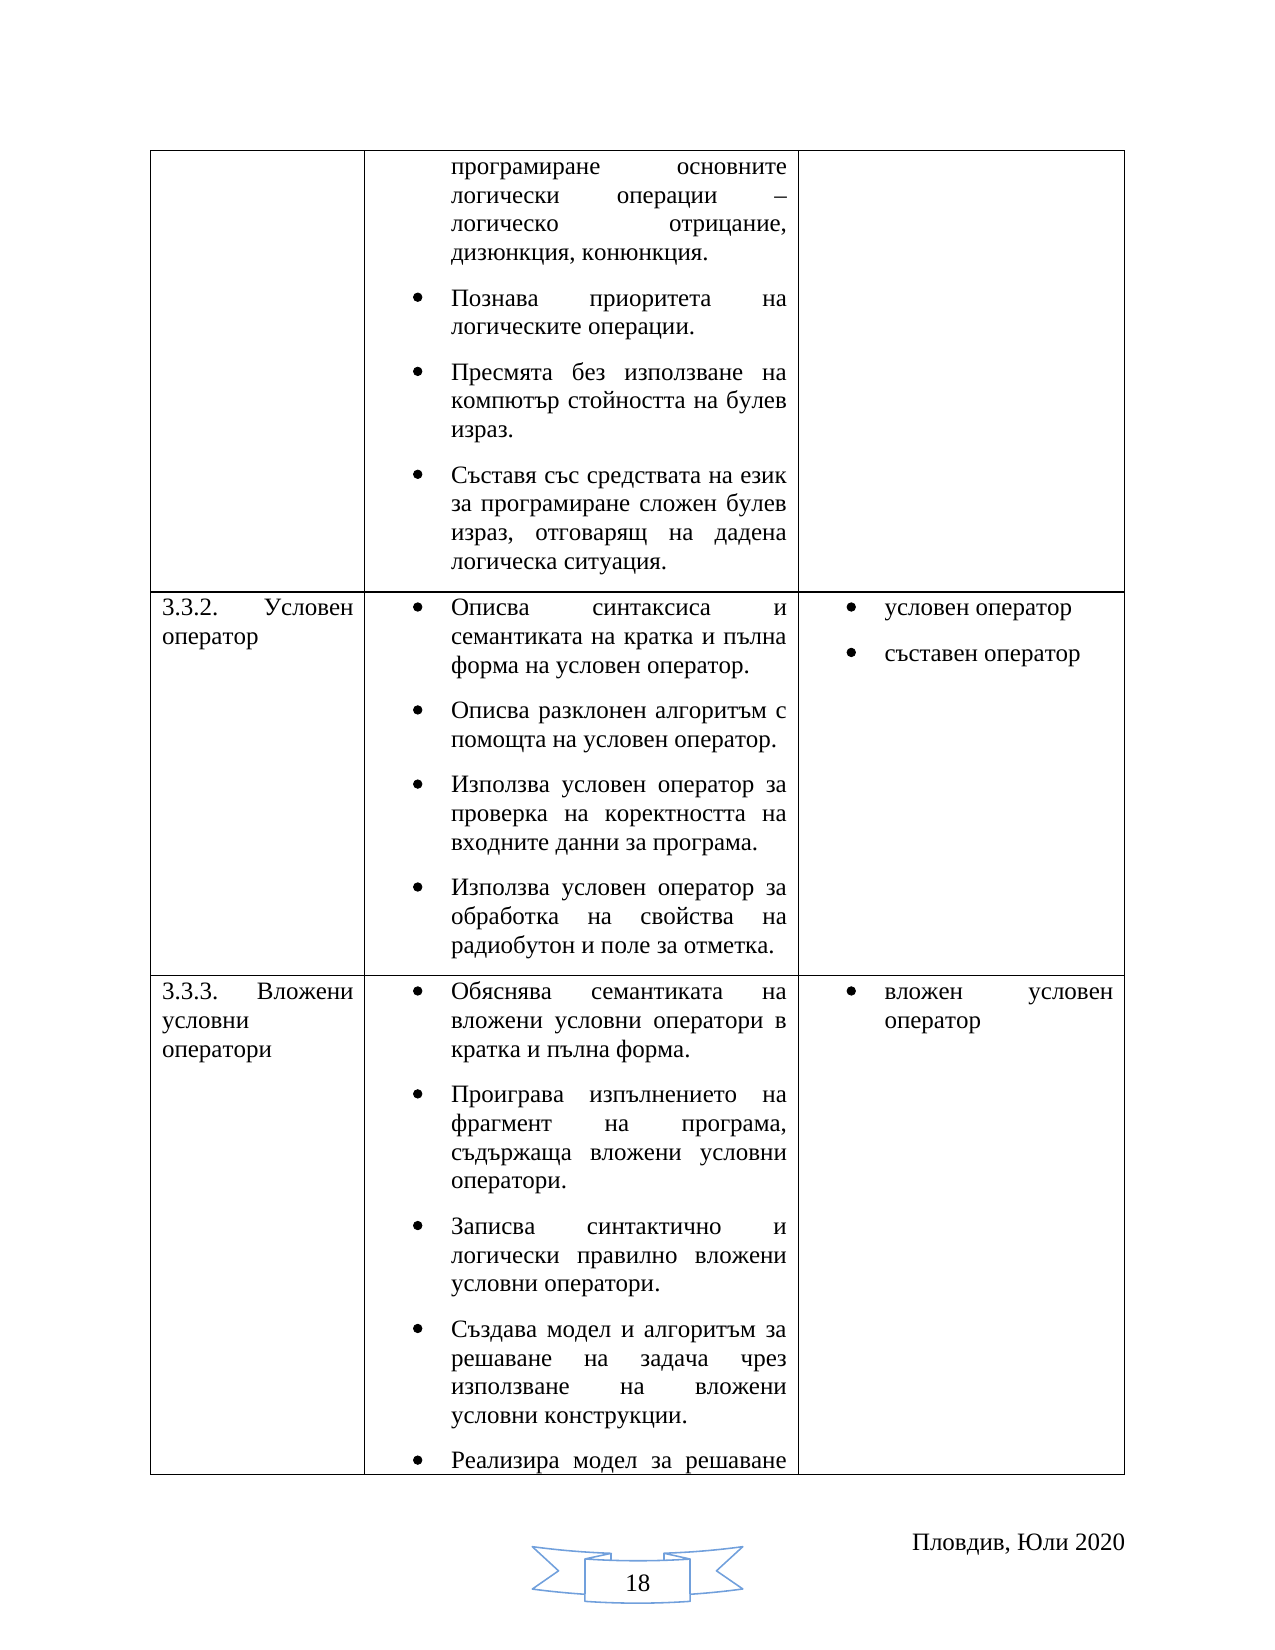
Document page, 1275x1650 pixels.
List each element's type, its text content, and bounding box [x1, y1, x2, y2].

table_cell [151, 976, 364, 1474]
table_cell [365, 151, 798, 591]
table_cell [365, 976, 798, 1474]
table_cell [799, 976, 1124, 1474]
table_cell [799, 151, 1124, 591]
table_cell Описва синтаксиса и семантиката на кратка и пълна форма на условен оператор. Описва разклонен алгоритъм с помощта на условен оператор. Използва условен оператор за проверка на коректността на входните данни за програма. Използва условен оператор за обработка на свойства на радиобутон и поле за отметка. [365, 593, 798, 975]
table_cell 3.3.2. Условен оператор [151, 593, 364, 975]
table_cell условен оператор съставен оператор [799, 593, 1124, 975]
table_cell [151, 151, 364, 591]
